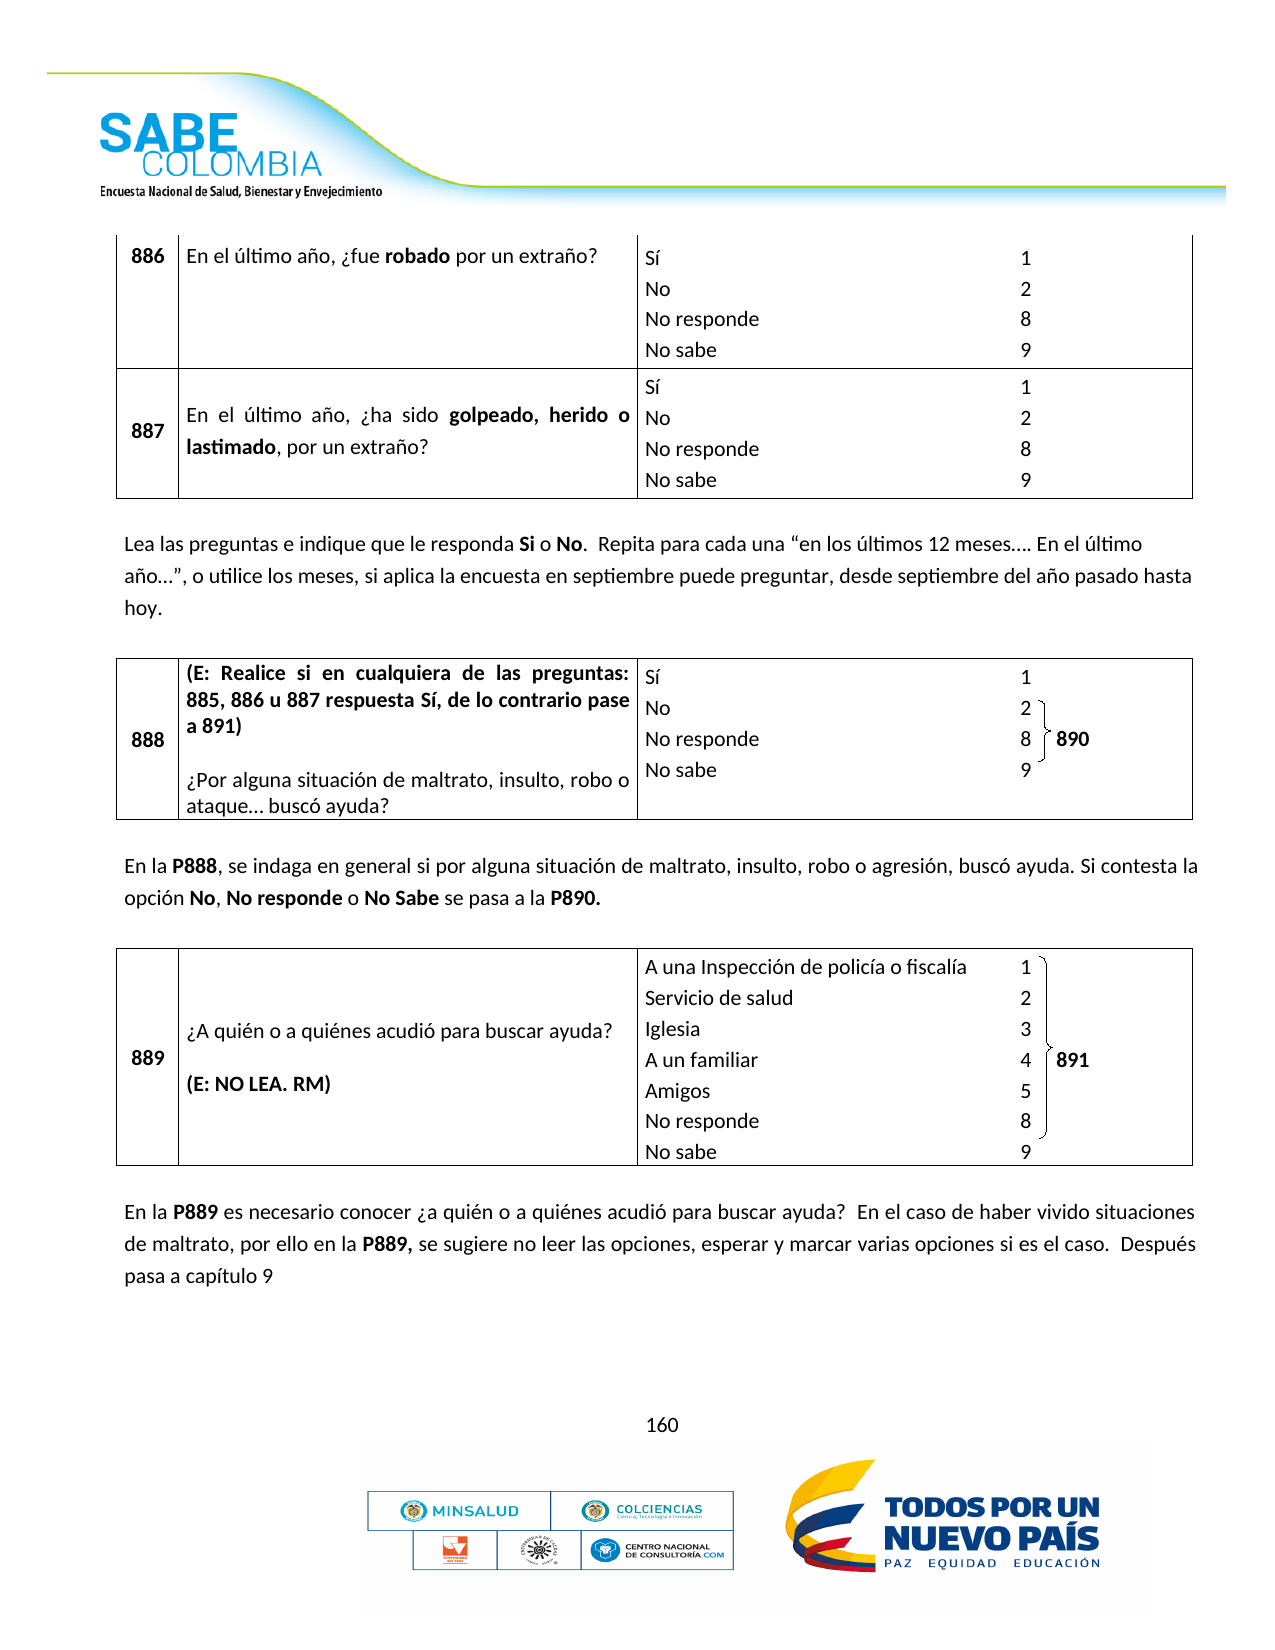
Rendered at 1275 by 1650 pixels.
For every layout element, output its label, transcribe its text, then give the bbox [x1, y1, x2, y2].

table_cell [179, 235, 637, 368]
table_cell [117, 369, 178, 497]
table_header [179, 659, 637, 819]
text En la P889 es necesario conocer ¿a quién o a quiénes acudió para buscar ayuda? En el caso de haber vivido situaciones de maltrato, por ello en la P889, se sugiere no leer las opciones, esperar y marcar varias opciones si es el caso. Después pasa a capítulo 9 [124, 1198, 1197, 1289]
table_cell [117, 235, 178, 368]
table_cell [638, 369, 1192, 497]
picture [44, 46, 1226, 235]
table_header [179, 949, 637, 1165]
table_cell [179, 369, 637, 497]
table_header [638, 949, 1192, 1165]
text Lea las preguntas e indique que le responda Si o No. Repita para cada una “en los últimos 12 meses…. En el último año…”, o utilice los meses, si aplica la encuesta en septiembre puede preguntar, desde septiembre del año pasado hasta hoy. [124, 530, 1200, 621]
picture [358, 1439, 1151, 1615]
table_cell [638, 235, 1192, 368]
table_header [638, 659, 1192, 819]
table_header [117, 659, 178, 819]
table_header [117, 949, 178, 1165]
text En la P888, se indaga en general si por alguna situación de maltrato, insulto, robo o agresión, buscó ayuda. Si contesta la opción No, No responde o No Sabe se pasa a la P890. [124, 852, 1200, 911]
